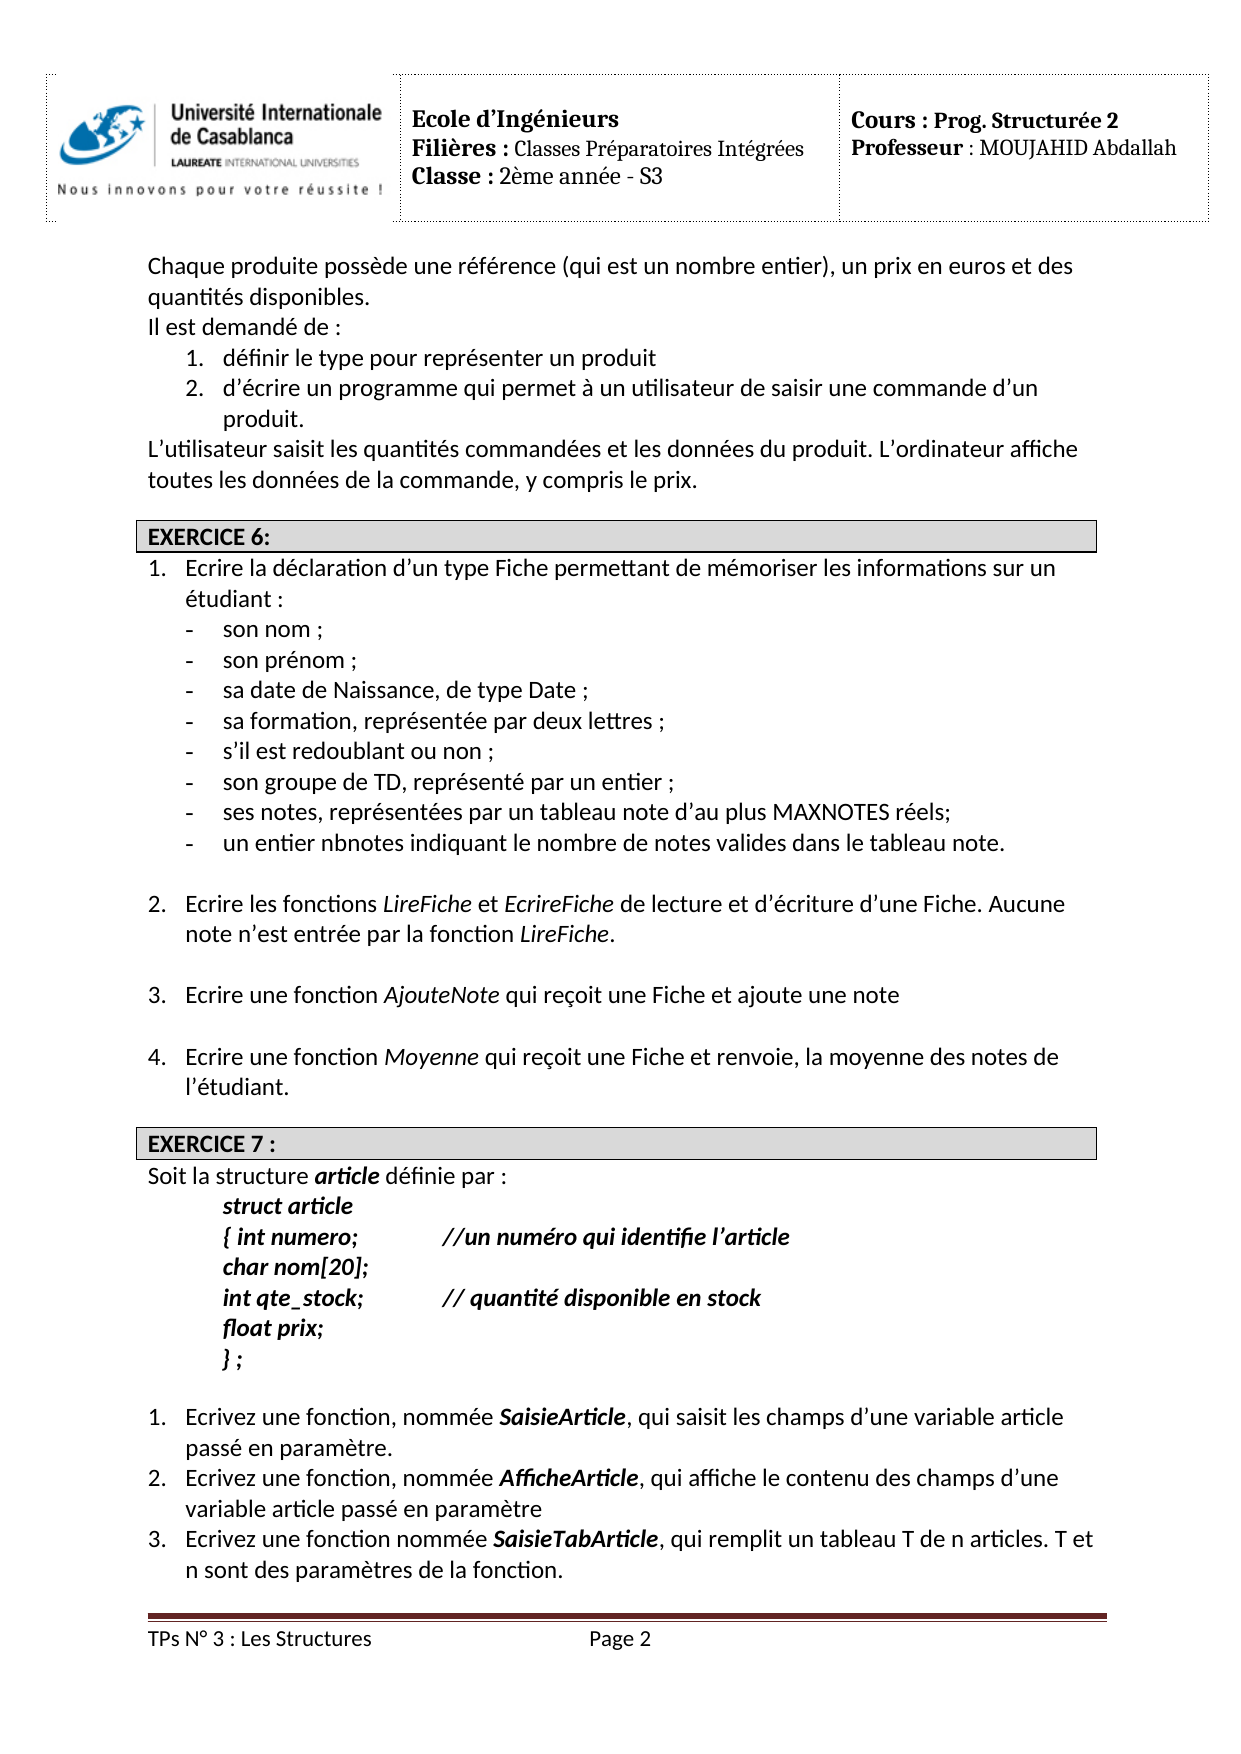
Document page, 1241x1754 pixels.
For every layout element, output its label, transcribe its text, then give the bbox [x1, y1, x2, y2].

list son nom ; [185, 613, 1107, 644]
list int qte_stock; // quantité disponible en stock [223, 1282, 1107, 1312]
list char nom[20]; [223, 1251, 1107, 1282]
list s’il est redoublant ou non ; [185, 736, 1107, 766]
list son prénom ; [185, 644, 1107, 674]
list ses notes, représentées par un tableau note d’au plus MAXNOTES réels; [185, 797, 1107, 827]
table_header EXERCICE 6: [137, 521, 1096, 551]
list d’écrire un programme qui permet à un utilisateur de saisir une commande d’un produit. [185, 372, 1107, 433]
list sa date de Naissance, de type Date ; [185, 674, 1107, 705]
list son groupe de TD, représenté par un entier ; [185, 766, 1107, 797]
text Il est demandé de : [148, 311, 1107, 342]
table_header EXERCICE 7 : [137, 1128, 1096, 1159]
list } ; [148, 1343, 1107, 1401]
list Ecrivez une fonction nommée SaisieTabArticle, qui remplit un tableau T de n articles. T et n sont des paramètres de la fonction. [148, 1523, 1107, 1584]
text Chaque produite possède une référence (qui est un nombre entier), un prix en euros et des quantités disponibles. [148, 250, 1107, 311]
text L’utilisateur saisit les quantités commandées et les données du produit. L’ordinateur affiche toutes les données de la commande, y compris le prix. [148, 433, 1107, 494]
list Ecrire une fonction AjouteNote qui reçoit une Fiche et ajoute une note [148, 980, 1107, 1010]
picture [57, 74, 392, 222]
list un entier nbnotes indiquant le nombre de notes valides dans le tableau note. [185, 827, 1107, 858]
list Ecrire la déclaration d’un type Fiche permettant de mémoriser les informations sur un étudiant : [148, 552, 1107, 613]
list float prix; [223, 1312, 1107, 1343]
list Ecrivez une fonction, nommée AfficheArticle, qui affiche le contenu des champs d’une variable article passé en paramètre [148, 1462, 1107, 1523]
list Ecrire les fonctions LireFiche et EcrireFiche de lecture et d’écriture d’une Fiche. Aucune note n’est entrée par la fonction LireFiche. [148, 888, 1107, 949]
list Ecrivez une fonction, nommée SaisieArticle, qui saisit les champs d’une variable article passé en paramètre. [148, 1401, 1107, 1462]
list Ecrire une fonction Moyenne qui reçoit une Fiche et renvoie, la moyenne des notes de l’étudiant. [148, 1041, 1107, 1102]
list définir le type pour représenter un produit [185, 342, 1107, 372]
list sa formation, représentée par deux lettres ; [185, 705, 1107, 736]
list Soit la structure article définie par : [148, 1160, 1107, 1190]
list { int numero; //un numéro qui identifie l’article [223, 1221, 1107, 1251]
list struct article [223, 1190, 1107, 1221]
